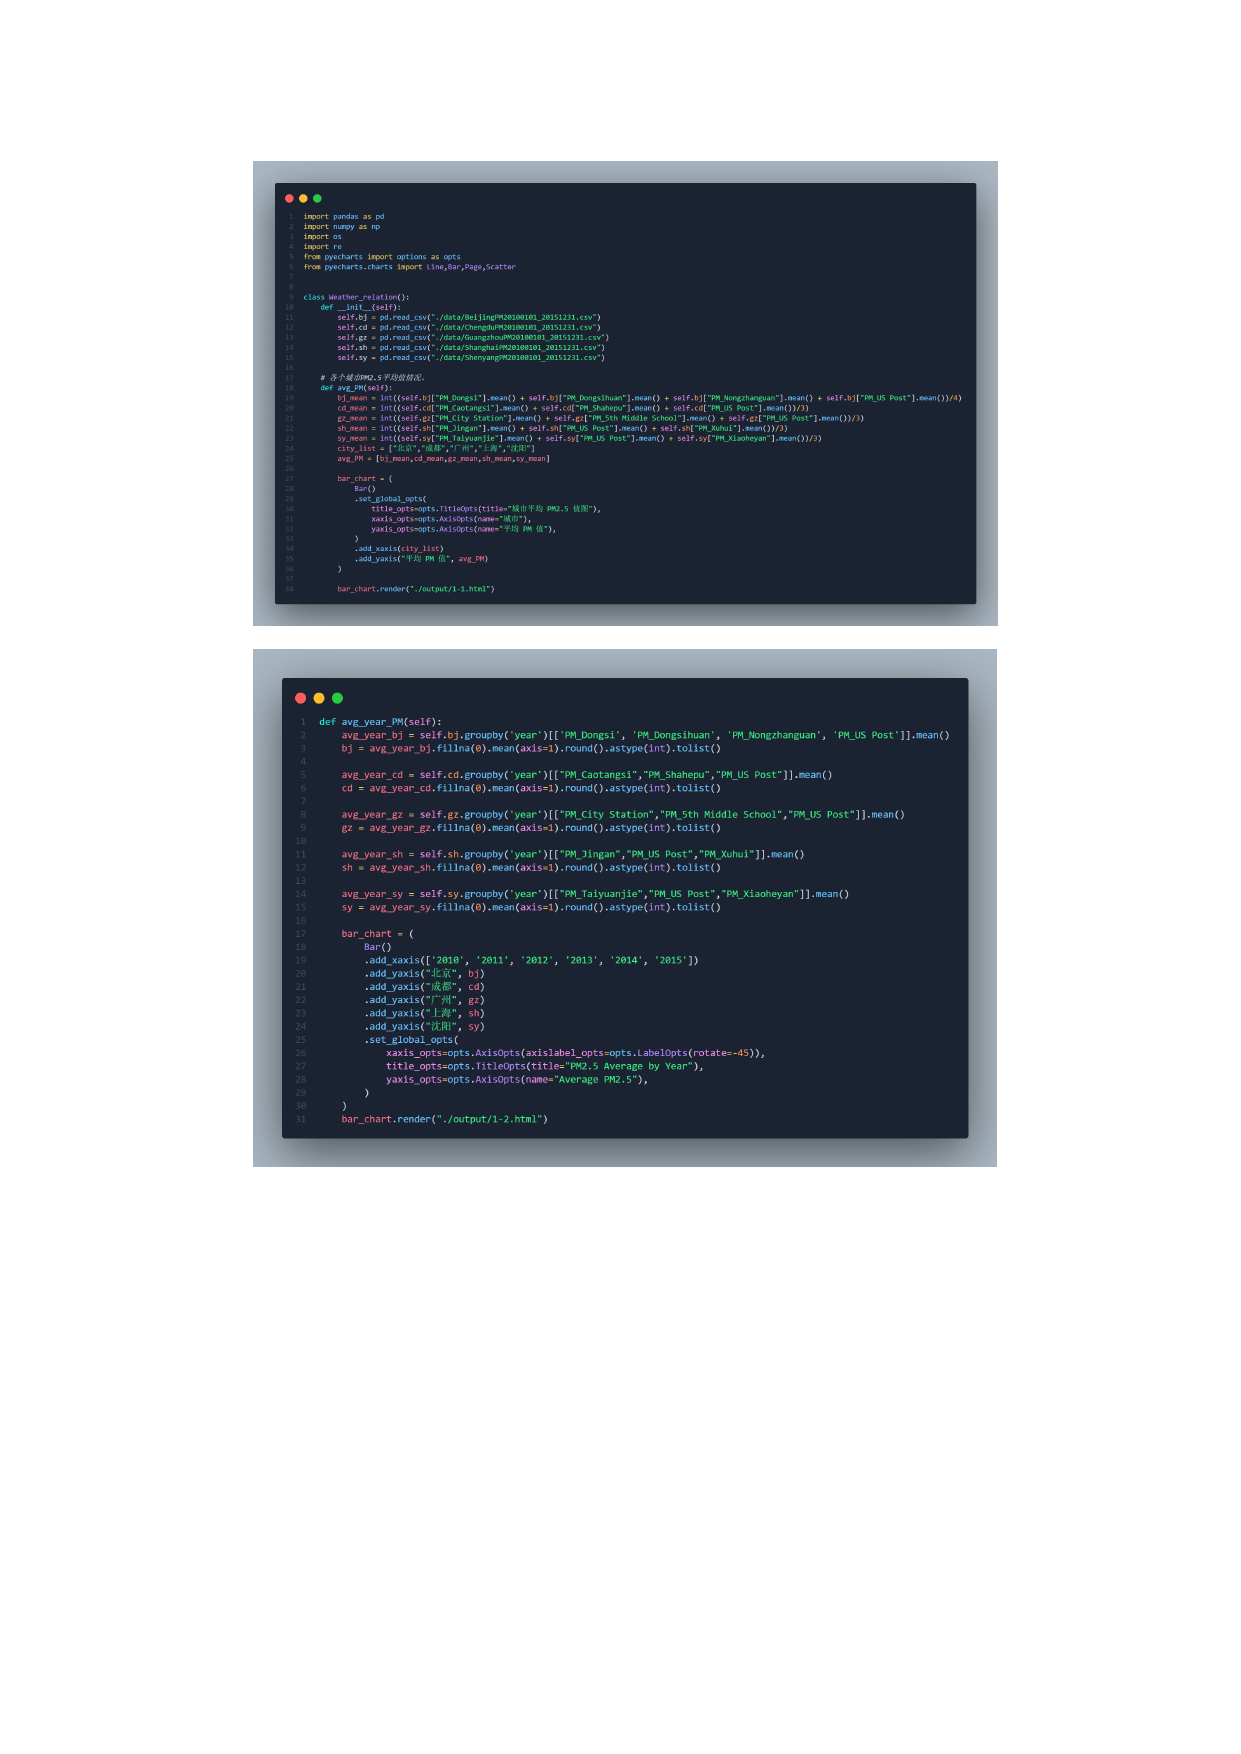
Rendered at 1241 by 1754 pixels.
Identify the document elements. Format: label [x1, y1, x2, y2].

picture [253, 649, 997, 1167]
picture [253, 161, 998, 626]
